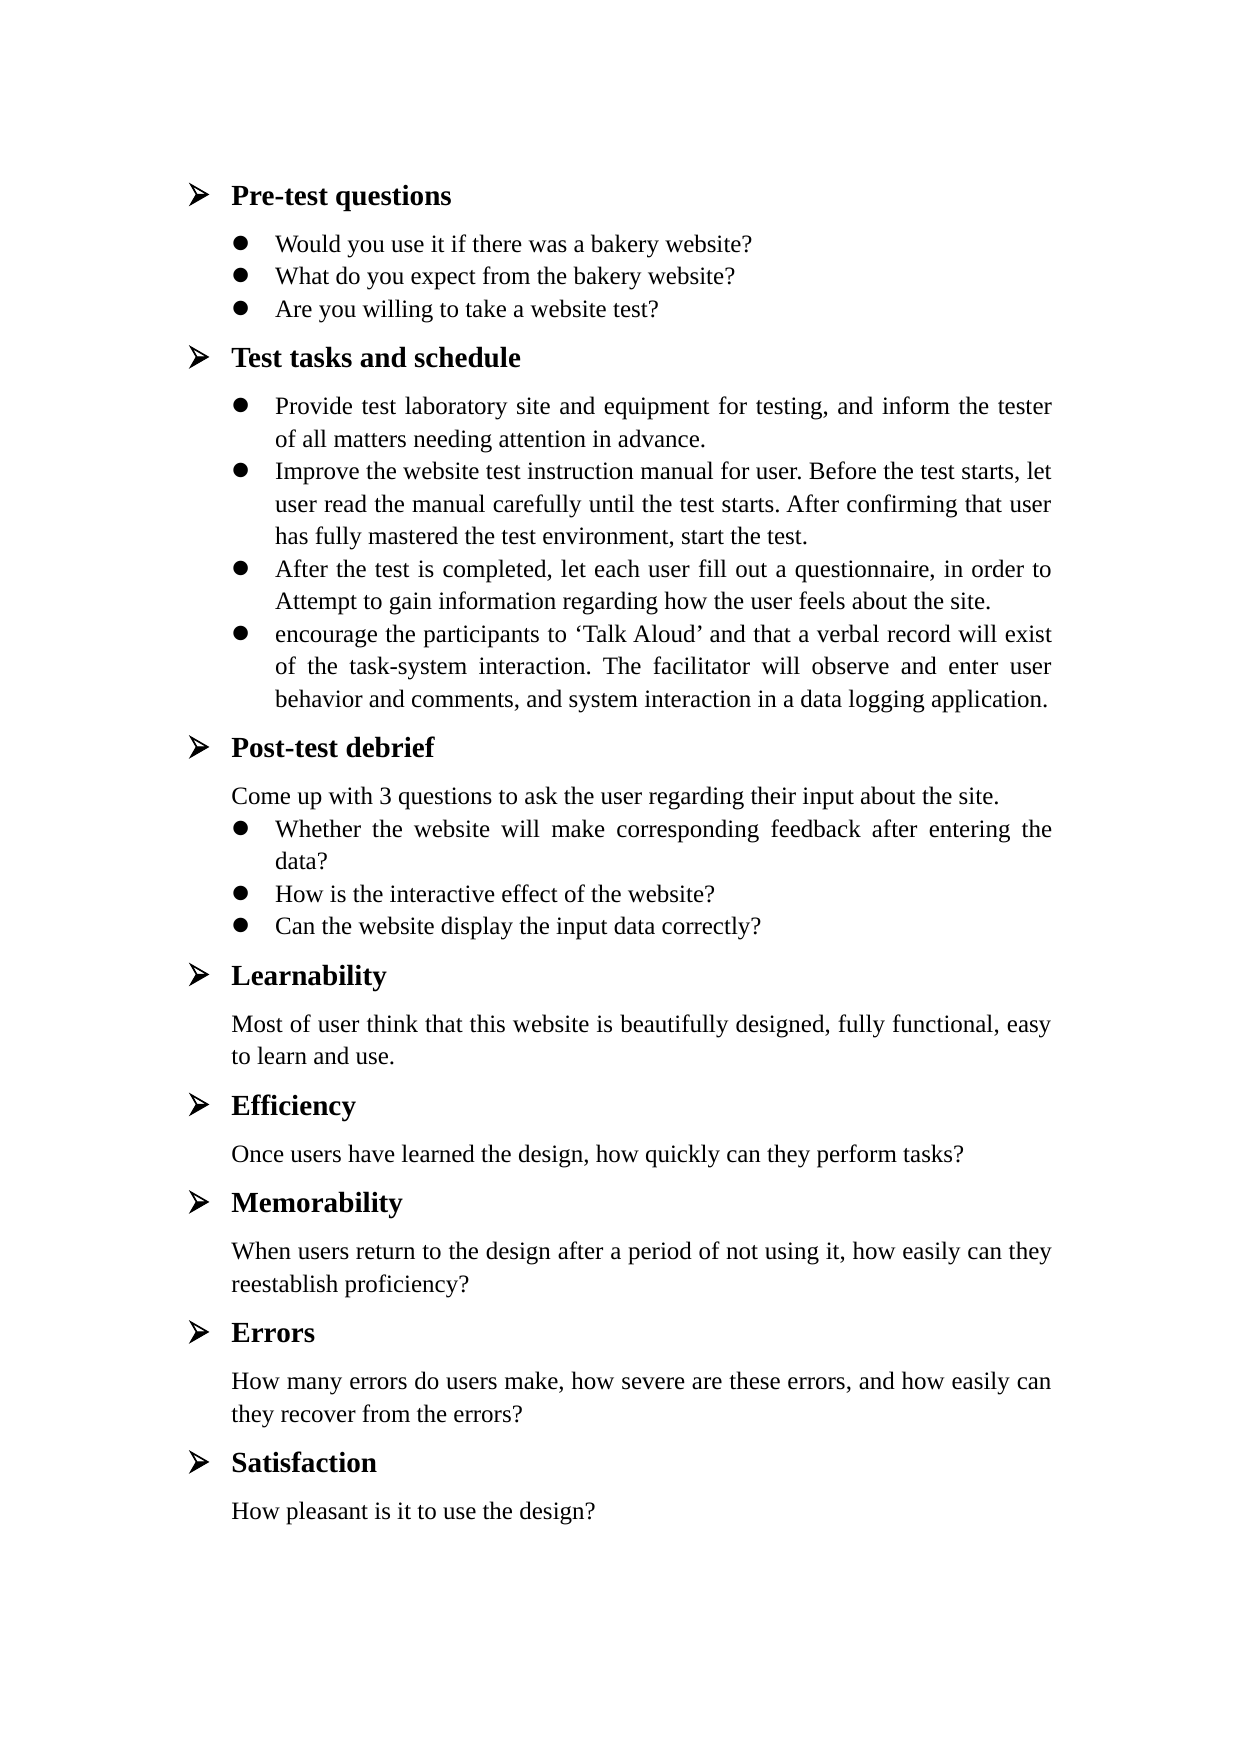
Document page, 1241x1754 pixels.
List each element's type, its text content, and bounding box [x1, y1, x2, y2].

list Pre-test questions [187, 162, 1053, 227]
list Can the website display the input data correctly? [231, 909, 1053, 942]
list Improve the website test instruction manual for user. Before the test starts, let user read the manual carefully until the test starts. After confirming that user has fully mastered the test environment, start the test. [231, 454, 1053, 552]
list When users return to the design after a period of not using it, how easily can they reestablish proficiency? [231, 1234, 1053, 1299]
list How is the interactive effect of the website? [231, 877, 1053, 909]
list Memorability [187, 1169, 1053, 1234]
list Most of user think that this website is beautifully designed, fully functional, easy to learn and use. [231, 1007, 1053, 1072]
list Efficiency [187, 1072, 1053, 1137]
list Once users have learned the design, how quickly can they perform tasks? [231, 1137, 1053, 1169]
list Errors [187, 1299, 1053, 1364]
list Come up with 3 questions to ask the user regarding their input about the site. [231, 779, 1053, 812]
list Satisfaction [187, 1429, 1053, 1494]
list Would you use it if there was a bakery website? [231, 227, 1053, 259]
list Provide test laboratory site and equipment for testing, and inform the tester of all matters needing attention in advance. [231, 389, 1053, 454]
list After the test is completed, let each user fill out a questionnaire, in order to Attempt to gain information regarding how the user feels about the site. [231, 552, 1053, 617]
list Learnability [187, 942, 1053, 1007]
list How many errors do users make, how severe are these errors, and how easily can they recover from the errors? [231, 1364, 1053, 1429]
list Are you willing to take a website test? [231, 292, 1053, 324]
list Whether the website will make corresponding feedback after entering the data? [231, 812, 1053, 877]
list How pleasant is it to use the design? [231, 1494, 1053, 1527]
list Post-test debrief [187, 714, 1053, 779]
list Test tasks and schedule [187, 324, 1053, 389]
list What do you expect from the bakery website? [231, 259, 1053, 292]
list encourage the participants to ‘Talk Aloud’ and that a verbal record will exist of the task-system interaction. The facilitator will observe and enter user behavior and comments, and system interaction in a data logging application. [231, 617, 1053, 714]
